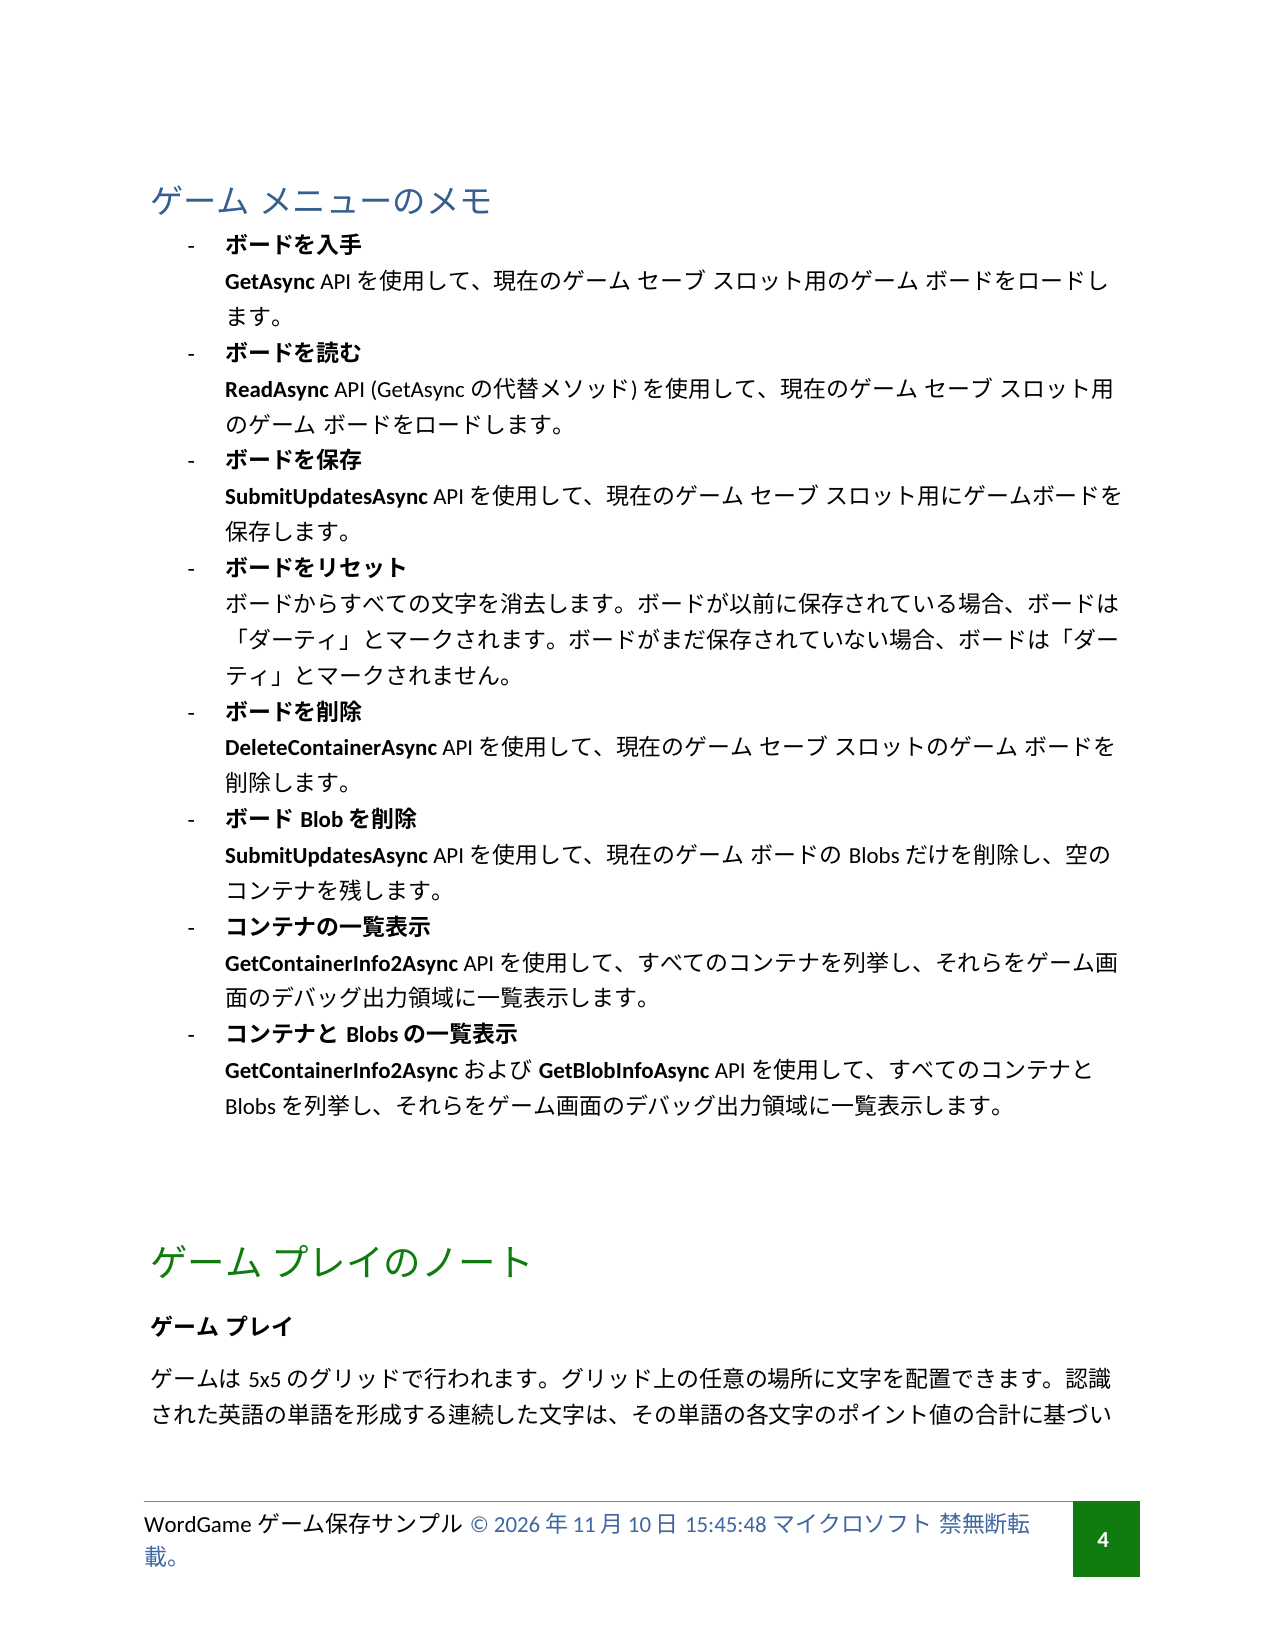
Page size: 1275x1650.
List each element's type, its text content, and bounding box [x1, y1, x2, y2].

subtitle ゲーム プレイのノート [150, 1233, 1125, 1287]
list ボードを読む ReadAsync API (GetAsync の代替メソッド) を使用して、現在のゲーム セーブ スロット用のゲーム ボードをロードします。 [187, 335, 1125, 440]
subtitle ゲーム メニューのメモ [150, 175, 1125, 223]
list ボードを入手 GetAsync API を使用して、現在のゲーム セーブ スロット用のゲーム ボードをロードします。 [187, 227, 1125, 332]
text ゲーム プレイ [150, 1308, 1125, 1342]
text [150, 1361, 1125, 1430]
list コンテナと Blobs の一覧表示 GetContainerInfo2Async および GetBlobInfoAsync API を使用して、すべてのコンテナと Blobs を列挙し、それらをゲーム画面のデバッグ出力領域に一覧表示します。 [187, 1016, 1125, 1121]
list ボード Blob を削除 SubmitUpdatesAsync API を使用して、現在のゲーム ボードの Blobs だけを削除し、空のコンテナを残します。 [187, 801, 1125, 906]
list コンテナの一覧表示 GetContainerInfo2Async API を使用して、すべてのコンテナを列挙し、それらをゲーム画面のデバッグ出力領域に一覧表示します。 [187, 908, 1125, 1013]
list ボードを削除 DeleteContainerAsync API を使用して、現在のゲーム セーブ スロットのゲーム ボードを削除します。 [187, 693, 1125, 798]
list ボードをリセット ボードからすべての文字を消去します。ボードが以前に保存されている場合、ボードは「ダーティ」とマークされます。ボードがまだ保存されていない場合、ボードは「ダーティ」とマークされません。 [187, 550, 1125, 691]
list ボードを保存 SubmitUpdatesAsync API を使用して、現在のゲーム セーブ スロット用にゲームボードを保存します。 [187, 442, 1125, 547]
